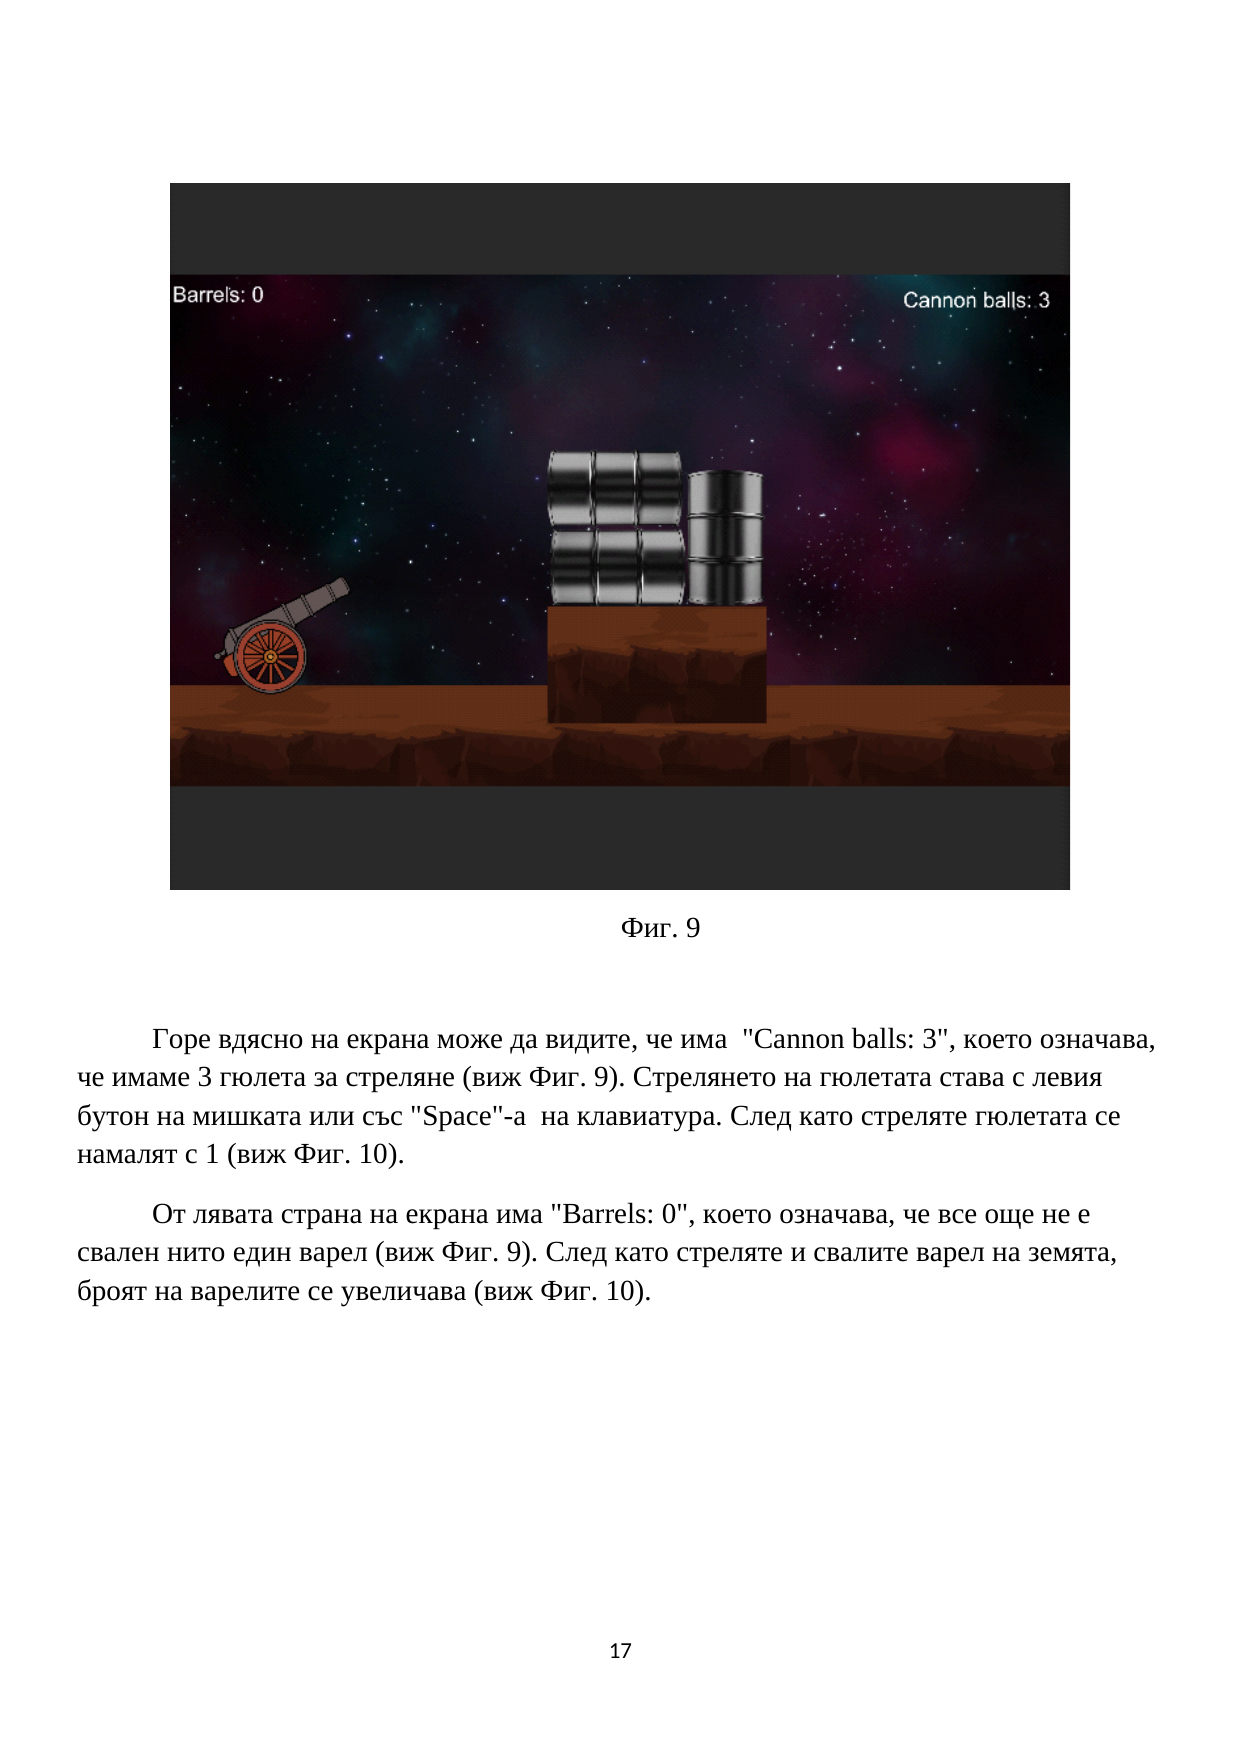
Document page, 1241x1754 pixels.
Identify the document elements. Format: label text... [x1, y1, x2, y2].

text Горе вдясно на екрана може да видите, че има "Cannon balls: 3", което означава, че имаме 3 гюлета за стреляне (виж Фиг. 9). Стрелянето на гюлетата става с левия бутон на мишката или със "Space"-a на клавиатура. След като стреляте гюлетата се намалят с 1 (виж Фиг. 10). [77, 1021, 1163, 1170]
text Фиг. 9 [152, 911, 1163, 944]
text От лявата страна на екрана има "Barrels: 0", което означава, че все още не е свален нито един варел (виж Фиг. 9). След като стреляте и свалите варел на земята, броят на варелите се увеличава (виж Фиг. 10). [77, 1196, 1163, 1307]
picture [170, 183, 1071, 890]
